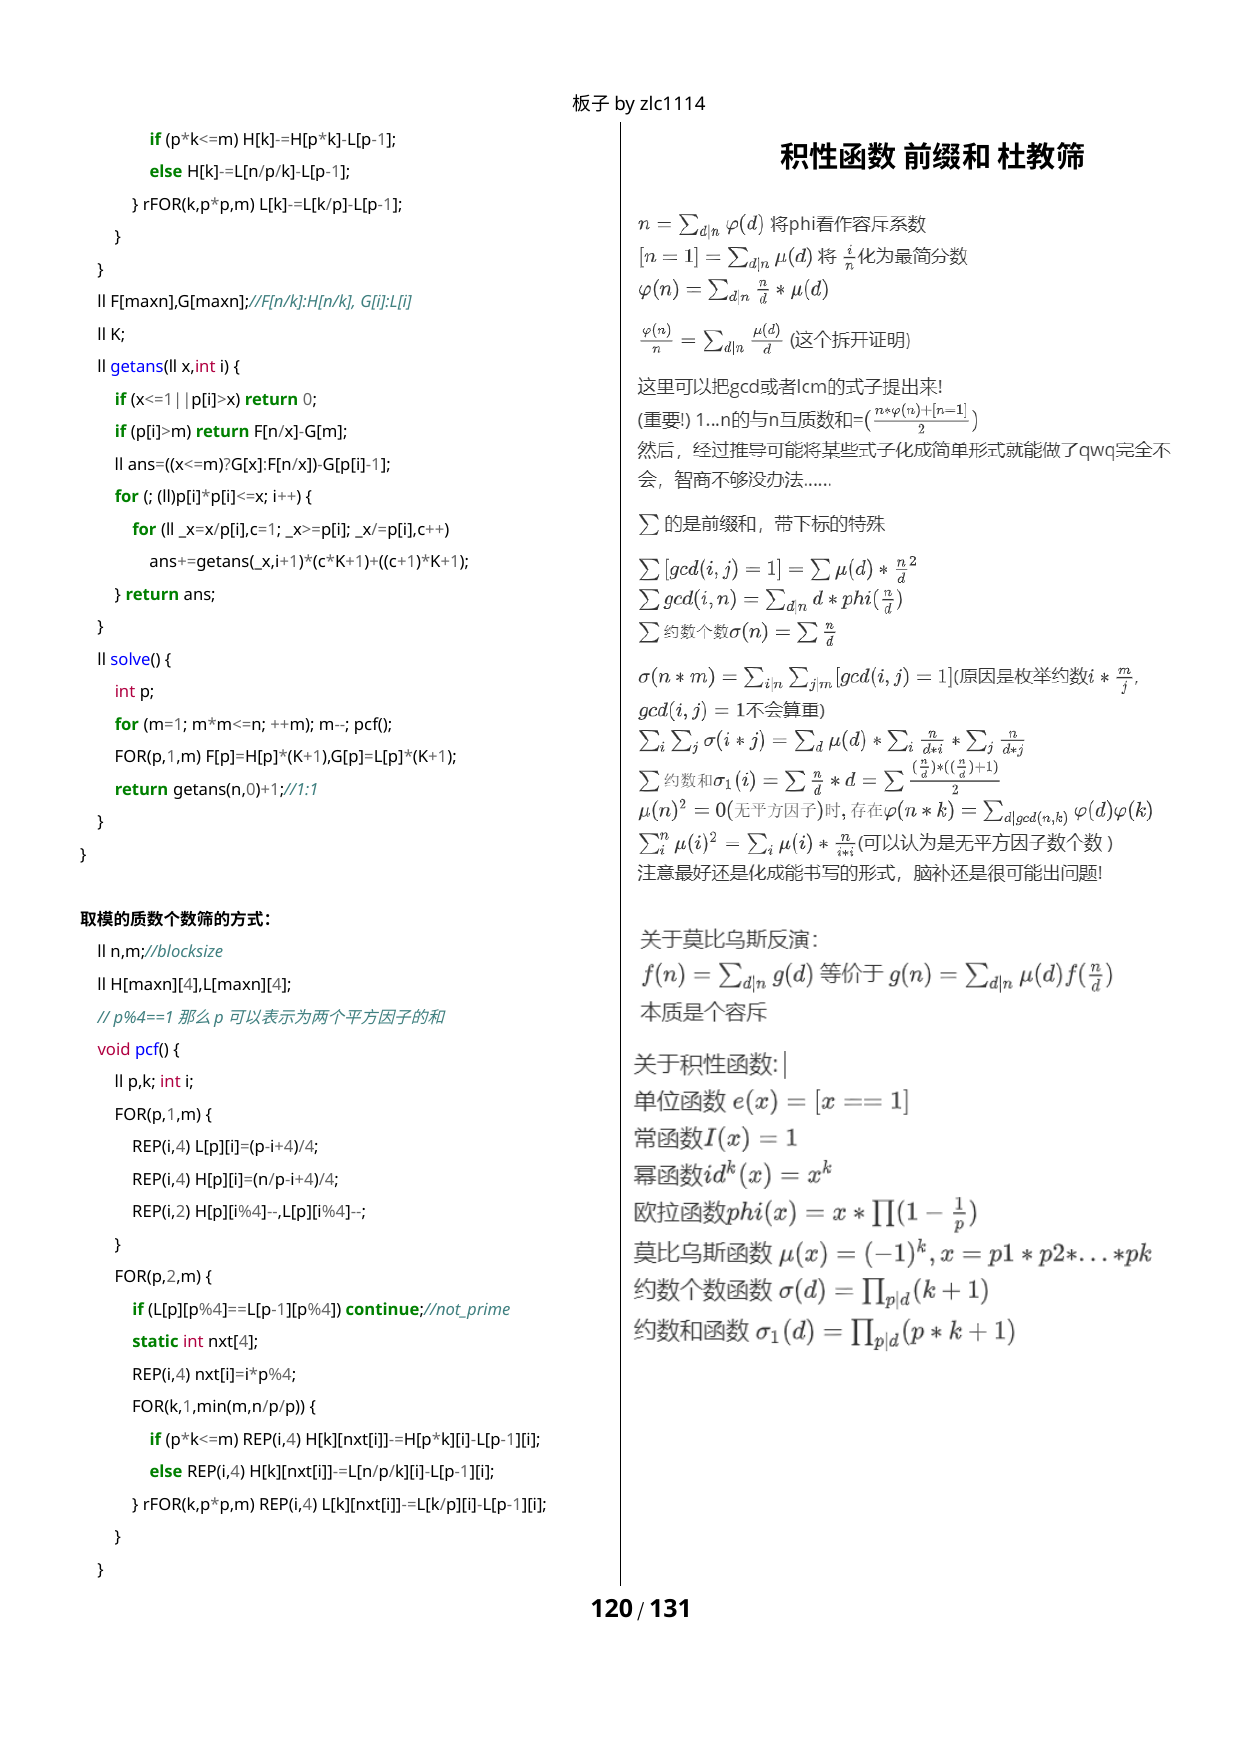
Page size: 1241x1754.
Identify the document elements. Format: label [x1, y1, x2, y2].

picture [625, 206, 1181, 899]
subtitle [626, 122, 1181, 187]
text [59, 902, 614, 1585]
picture [625, 921, 1181, 1042]
picture [625, 1051, 1182, 1357]
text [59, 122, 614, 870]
